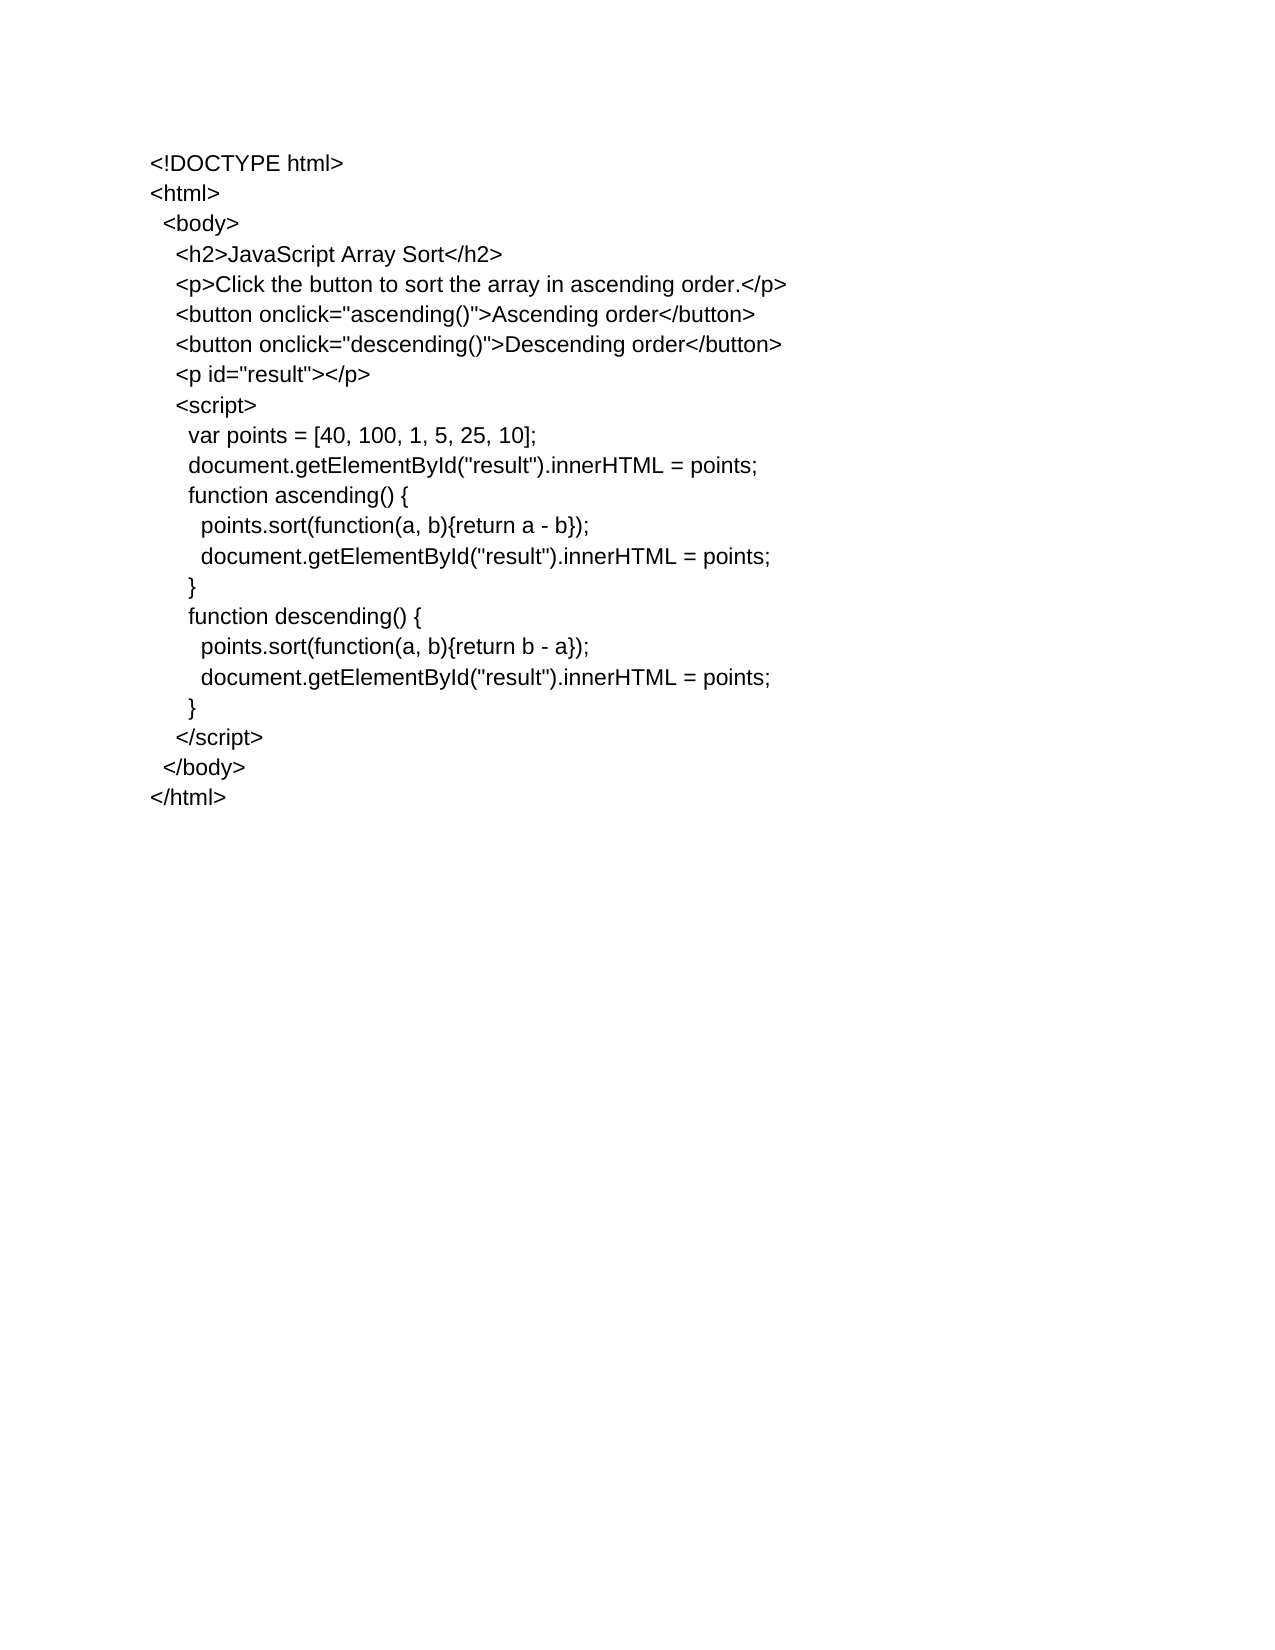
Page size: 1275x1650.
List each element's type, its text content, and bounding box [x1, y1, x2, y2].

text } [150, 573, 1125, 599]
text document.getElementById("result").innerHTML = points; [150, 663, 1125, 690]
text <p id="result"></p> [150, 361, 1125, 388]
text <button onclick="ascending()">Ascending order</button> [150, 301, 1125, 327]
text } [150, 694, 1125, 720]
text document.getElementById("result").innerHTML = points; [150, 452, 1125, 478]
text <script> [150, 392, 1125, 418]
text document.getElementById("result").innerHTML = points; [150, 543, 1125, 569]
text <button onclick="descending()">Descending order</button> [150, 331, 1125, 358]
text <h2>JavaScript Array Sort</h2> [150, 241, 1125, 267]
text </script> [150, 724, 1125, 750]
text var points = [40, 100, 1, 5, 25, 10]; [150, 422, 1125, 448]
text <body> [150, 210, 1125, 237]
text function ascending() { [150, 482, 1125, 509]
text function descending() { [150, 603, 1125, 629]
text <html> [150, 180, 1125, 207]
text points.sort(function(a, b){return b - a}); [150, 633, 1125, 660]
text <p>Click the button to sort the array in ascending order.</p> [150, 271, 1125, 297]
text </html> [150, 784, 1125, 811]
text points.sort(function(a, b){return a - b}); [150, 512, 1125, 539]
text </body> [150, 754, 1125, 781]
text <!DOCTYPE html> [150, 150, 1125, 176]
